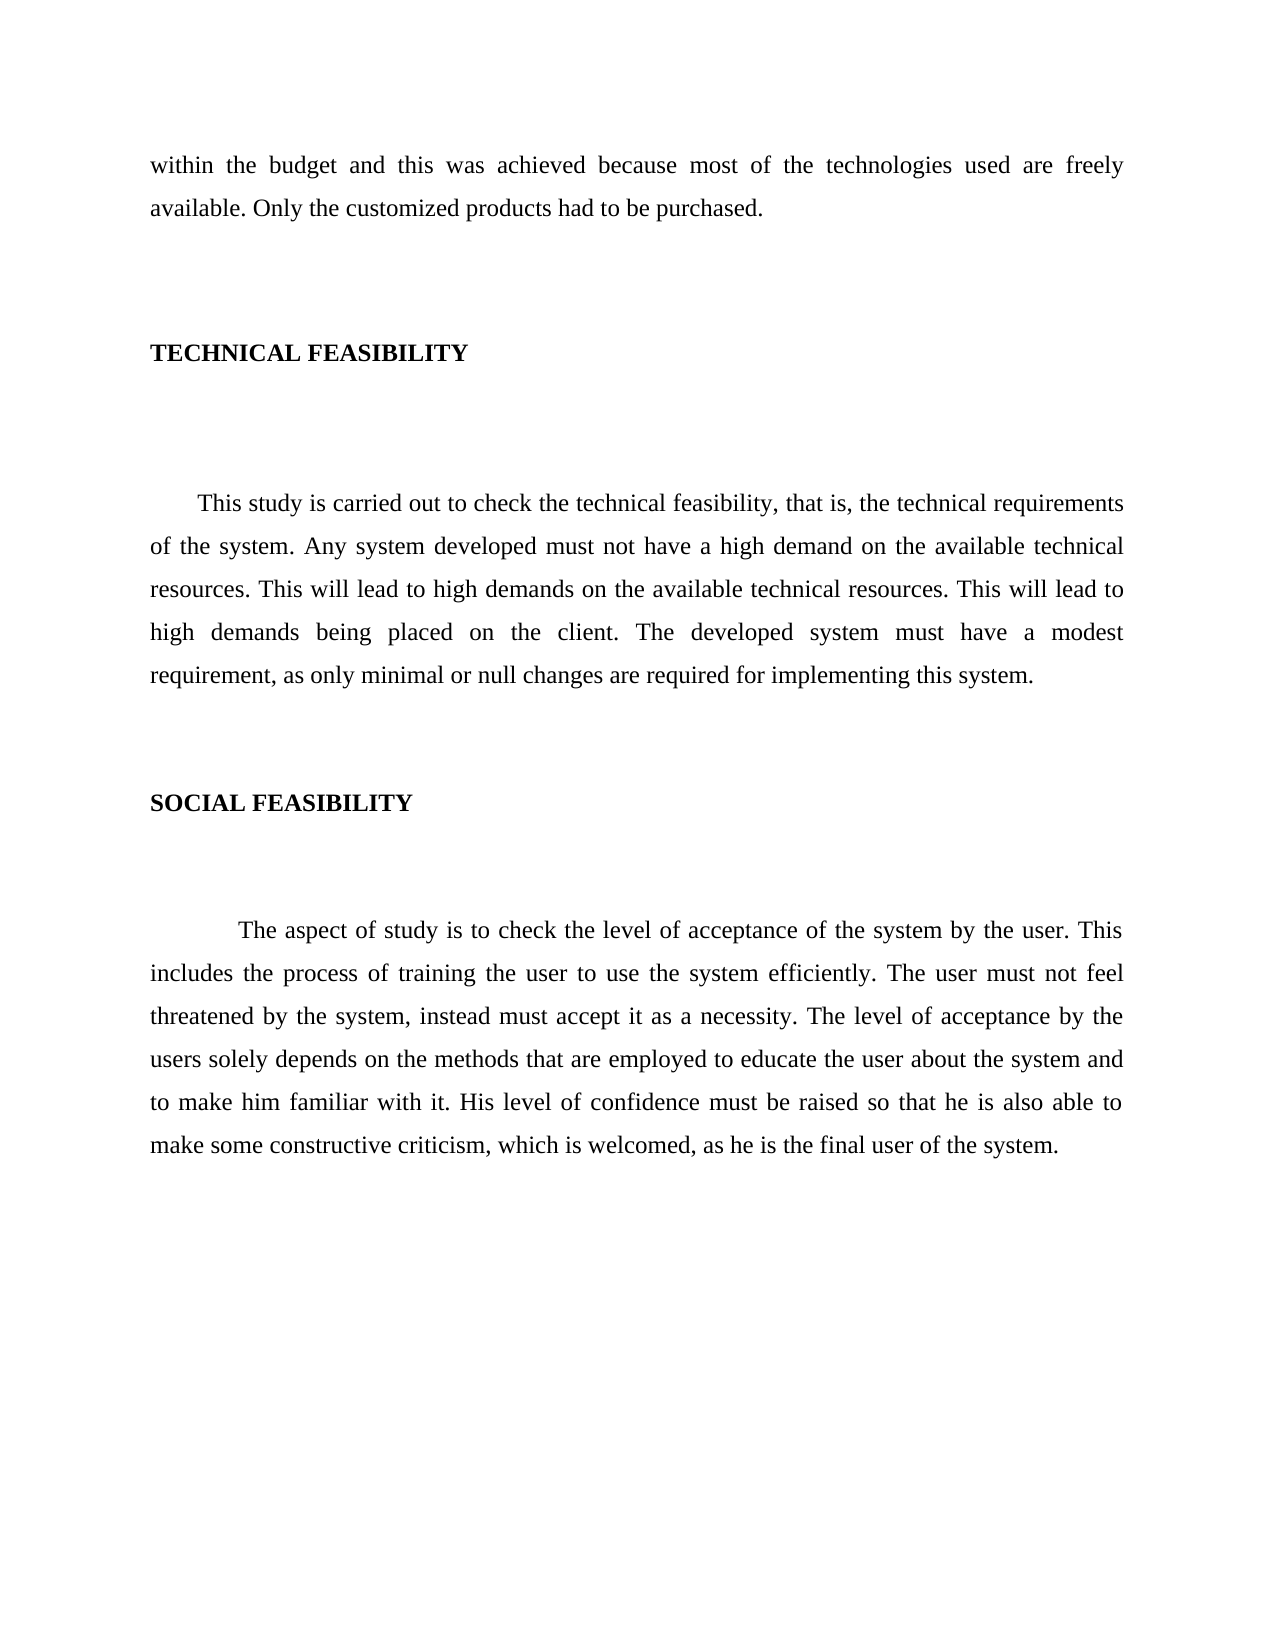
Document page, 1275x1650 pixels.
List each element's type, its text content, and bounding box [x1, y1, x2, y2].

text SOCIAL FEASIBILITY [150, 788, 1125, 817]
text The aspect of study is to check the level of acceptance of the system by the user. This includes the process of training the user to use the system efficiently. The user must not feel threatened by the system, instead must accept it as a necessity. The level of acceptance by the users solely depends on the methods that are employed to educate the user about the system and to make him familiar with it. His level of confidence must be raised so that he is also able to make some constructive criticism, which is welcomed, as he is the final user of the system. [150, 915, 1125, 1159]
subtitle TECHNICAL FEASIBILITY [150, 338, 1125, 366]
text This study is carried out to check the technical feasibility, that is, the technical requirements of the system. Any system developed must not have a high demand on the available technical resources. This will lead to high demands on the available technical resources. This will lead to high demands being placed on the client. The developed system must have a modest requirement, as only minimal or null changes are required for implementing this system. [150, 488, 1125, 689]
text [150, 150, 1125, 222]
